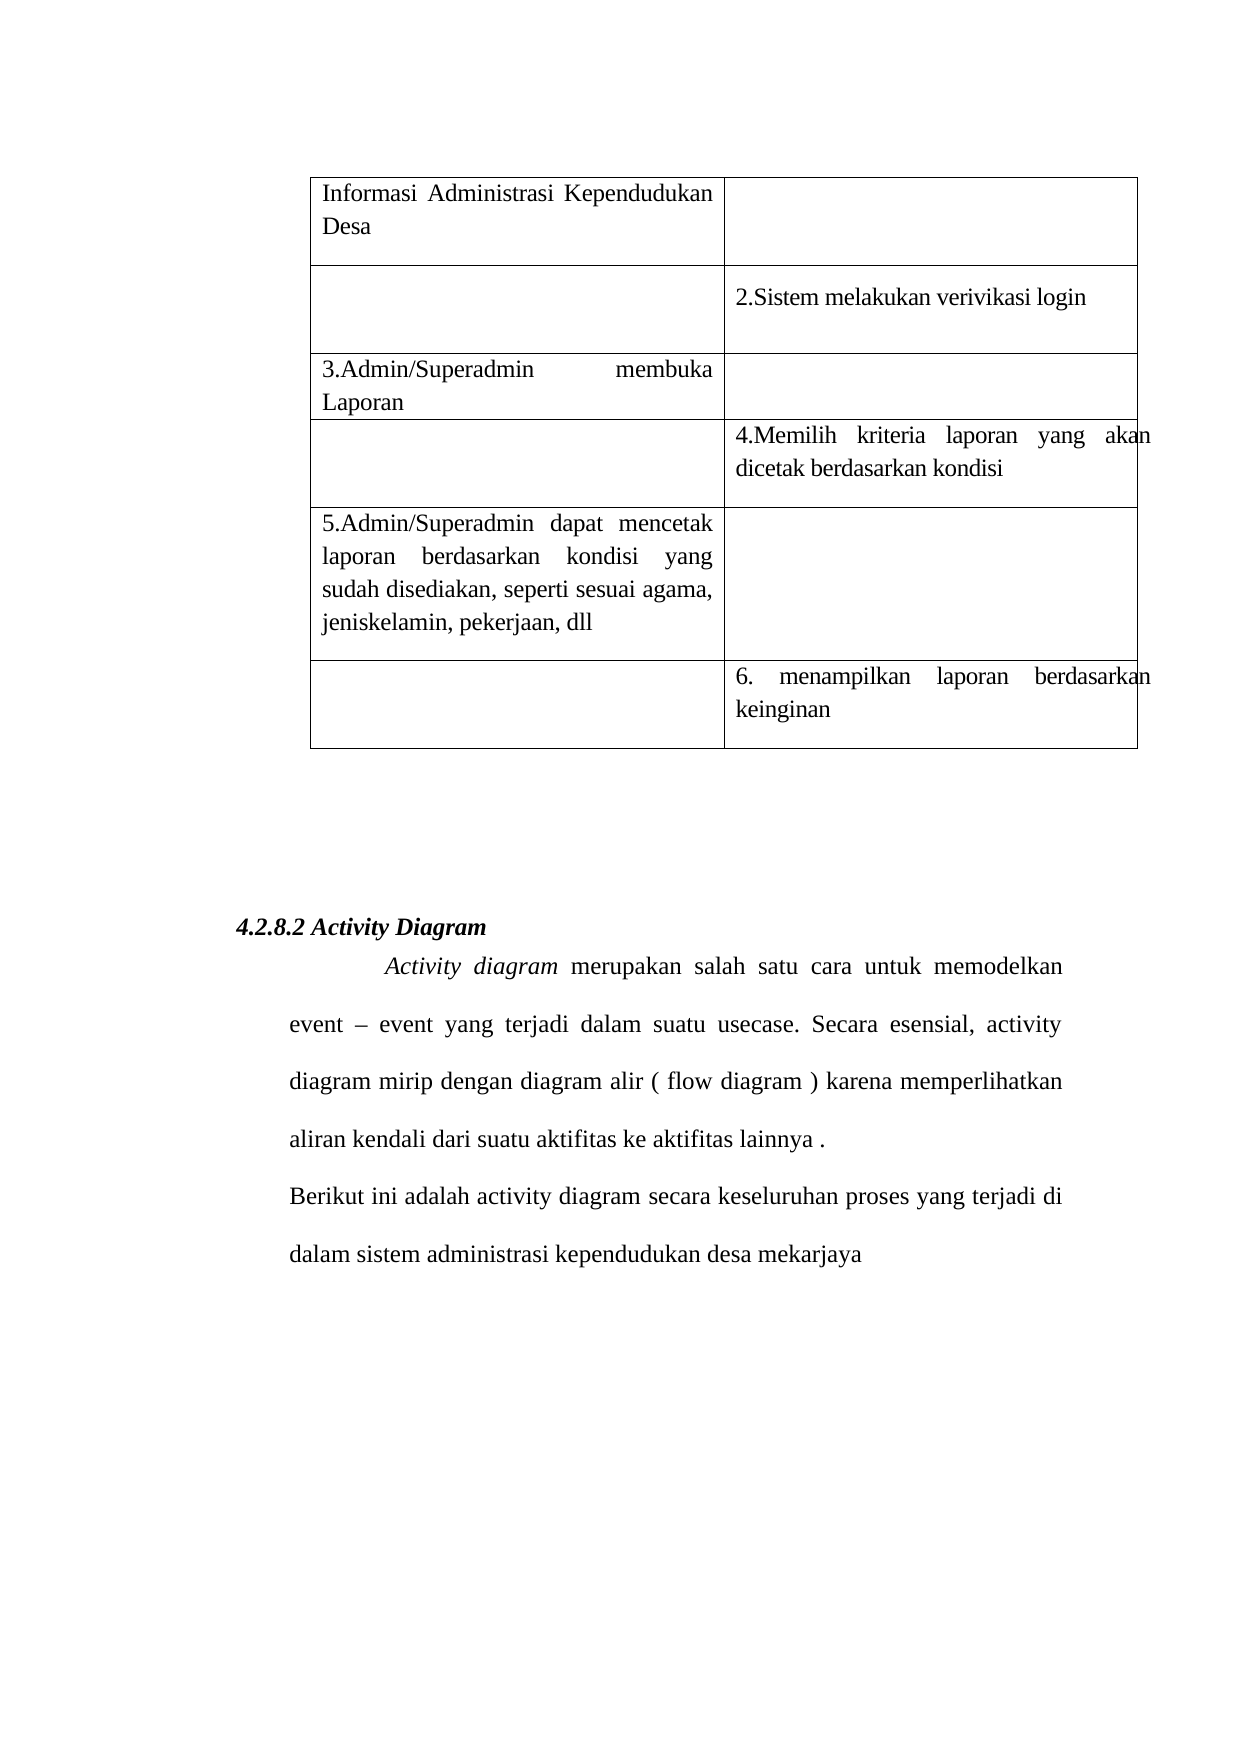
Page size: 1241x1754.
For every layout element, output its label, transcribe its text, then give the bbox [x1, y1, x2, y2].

table_cell 3.Admin/Superadmin membuka Laporan [311, 354, 724, 419]
table_cell [311, 266, 724, 353]
table_cell 5.Admin/Superadmin dapat mencetak laporan berdasarkan kondisi yang sudah disediakan, seperti sesuai agama, jeniskelamin, pekerjaan, dll [311, 508, 724, 660]
table_cell [725, 178, 1137, 265]
table_cell 4.Memilih kriteria laporan yang akan dicetak berdasarkan kondisi [725, 420, 1137, 507]
table_cell [725, 508, 1137, 660]
list Activity diagram merupakan salah satu cara untuk memodelkan event – event yang terjadi dalam suatu usecase. Secara esensial, activity diagram mirip dengan diagram alir ( flow diagram ) karena memperlihatkan aliran kendali dari suatu aktifitas ke aktifitas lainnya . [289, 951, 1063, 1153]
table_cell [311, 420, 724, 507]
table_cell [311, 178, 724, 265]
table_cell [725, 354, 1137, 419]
subtitle 4.2.8.2 Activity Diagram [236, 912, 1063, 941]
table_cell 2.Sistem melakukan verivikasi login [725, 266, 1137, 353]
list Berikut ini adalah activity diagram secara keseluruhan proses yang terjadi di dalam sistem administrasi kependudukan desa mekarjaya [289, 1181, 1063, 1268]
table_cell 6. menampilkan laporan berdasarkan keinginan [725, 661, 1137, 748]
table_cell [311, 661, 724, 748]
